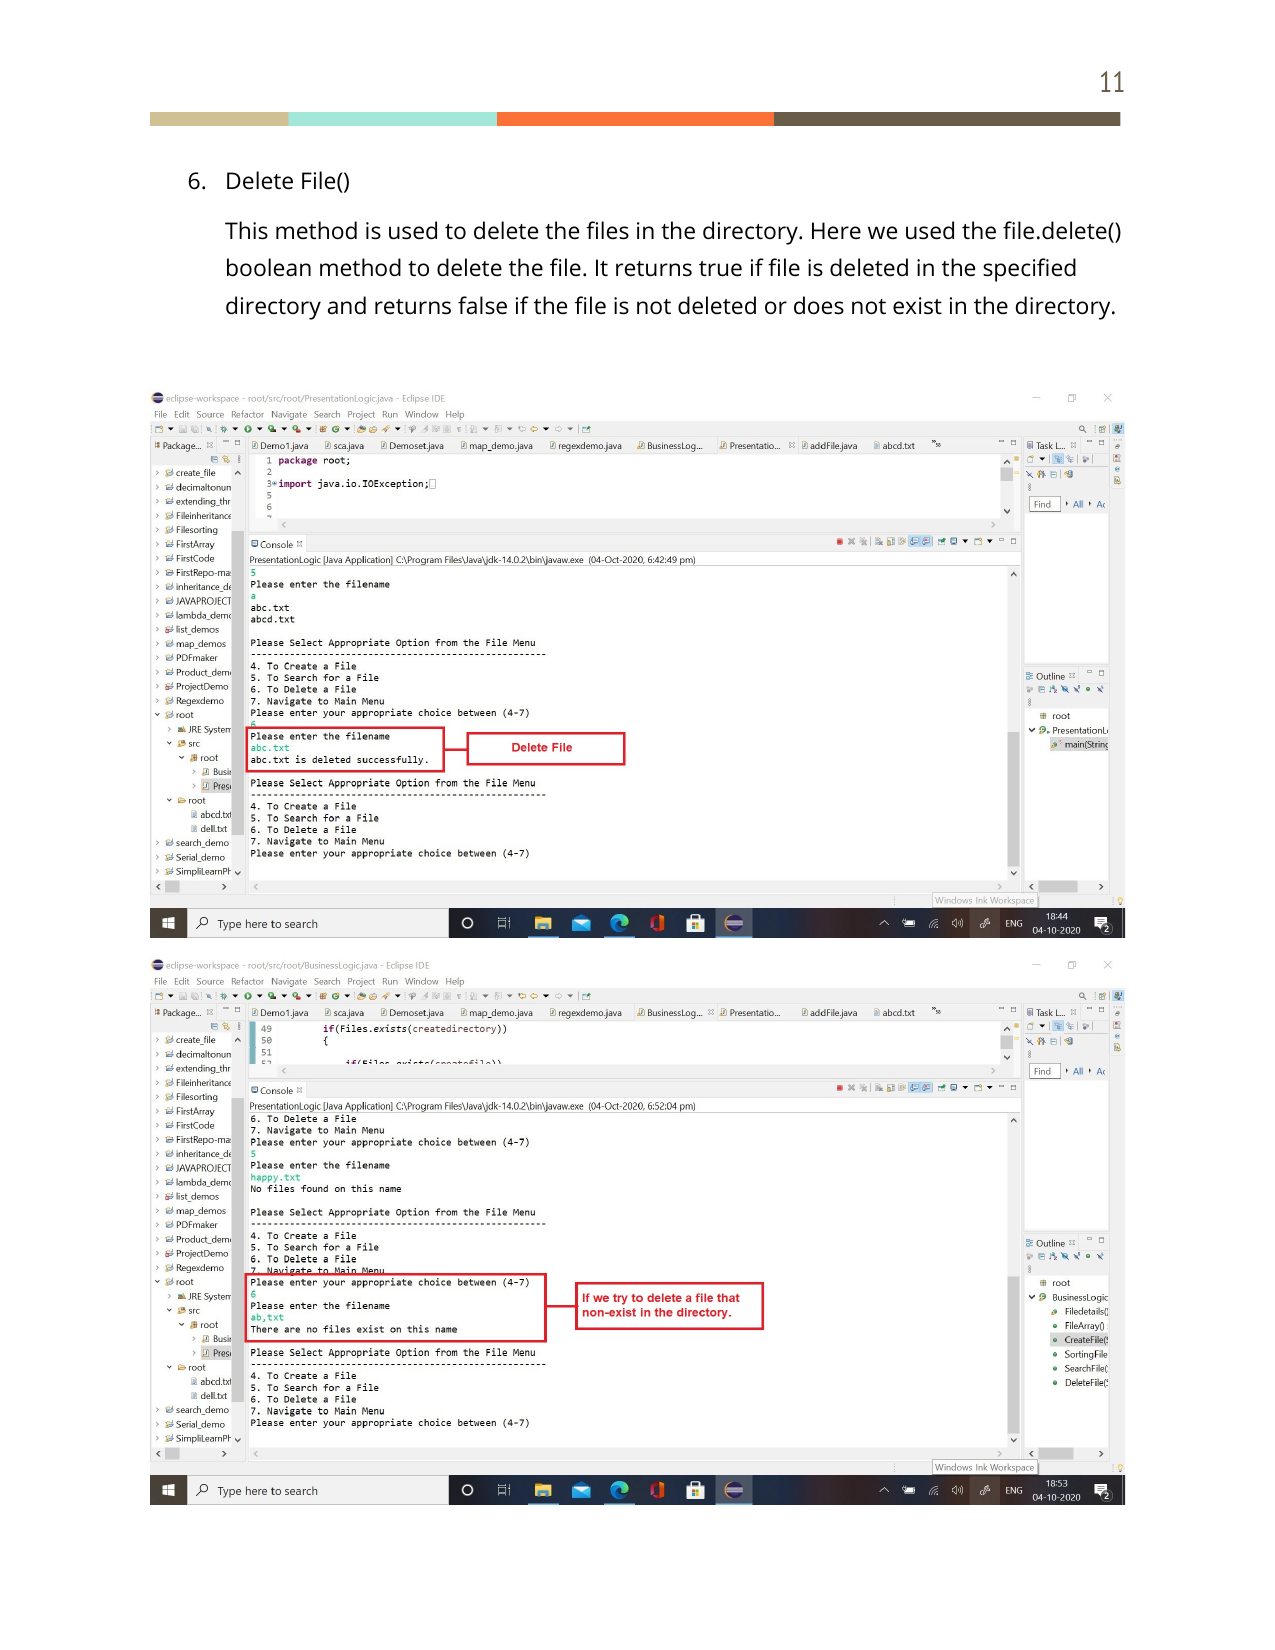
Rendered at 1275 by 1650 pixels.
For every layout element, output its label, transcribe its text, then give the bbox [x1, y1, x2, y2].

text This method is used to delete the files in the directory. Here we used the file.delete() boolean method to delete the file. It returns true if file is deleted in the specified directory and returns false if the file is not deleted or does not exist in the directory. [225, 215, 1125, 321]
picture [150, 112, 1121, 126]
list Delete File() [187, 165, 1125, 196]
picture [150, 389, 1125, 938]
picture [150, 956, 1125, 1505]
